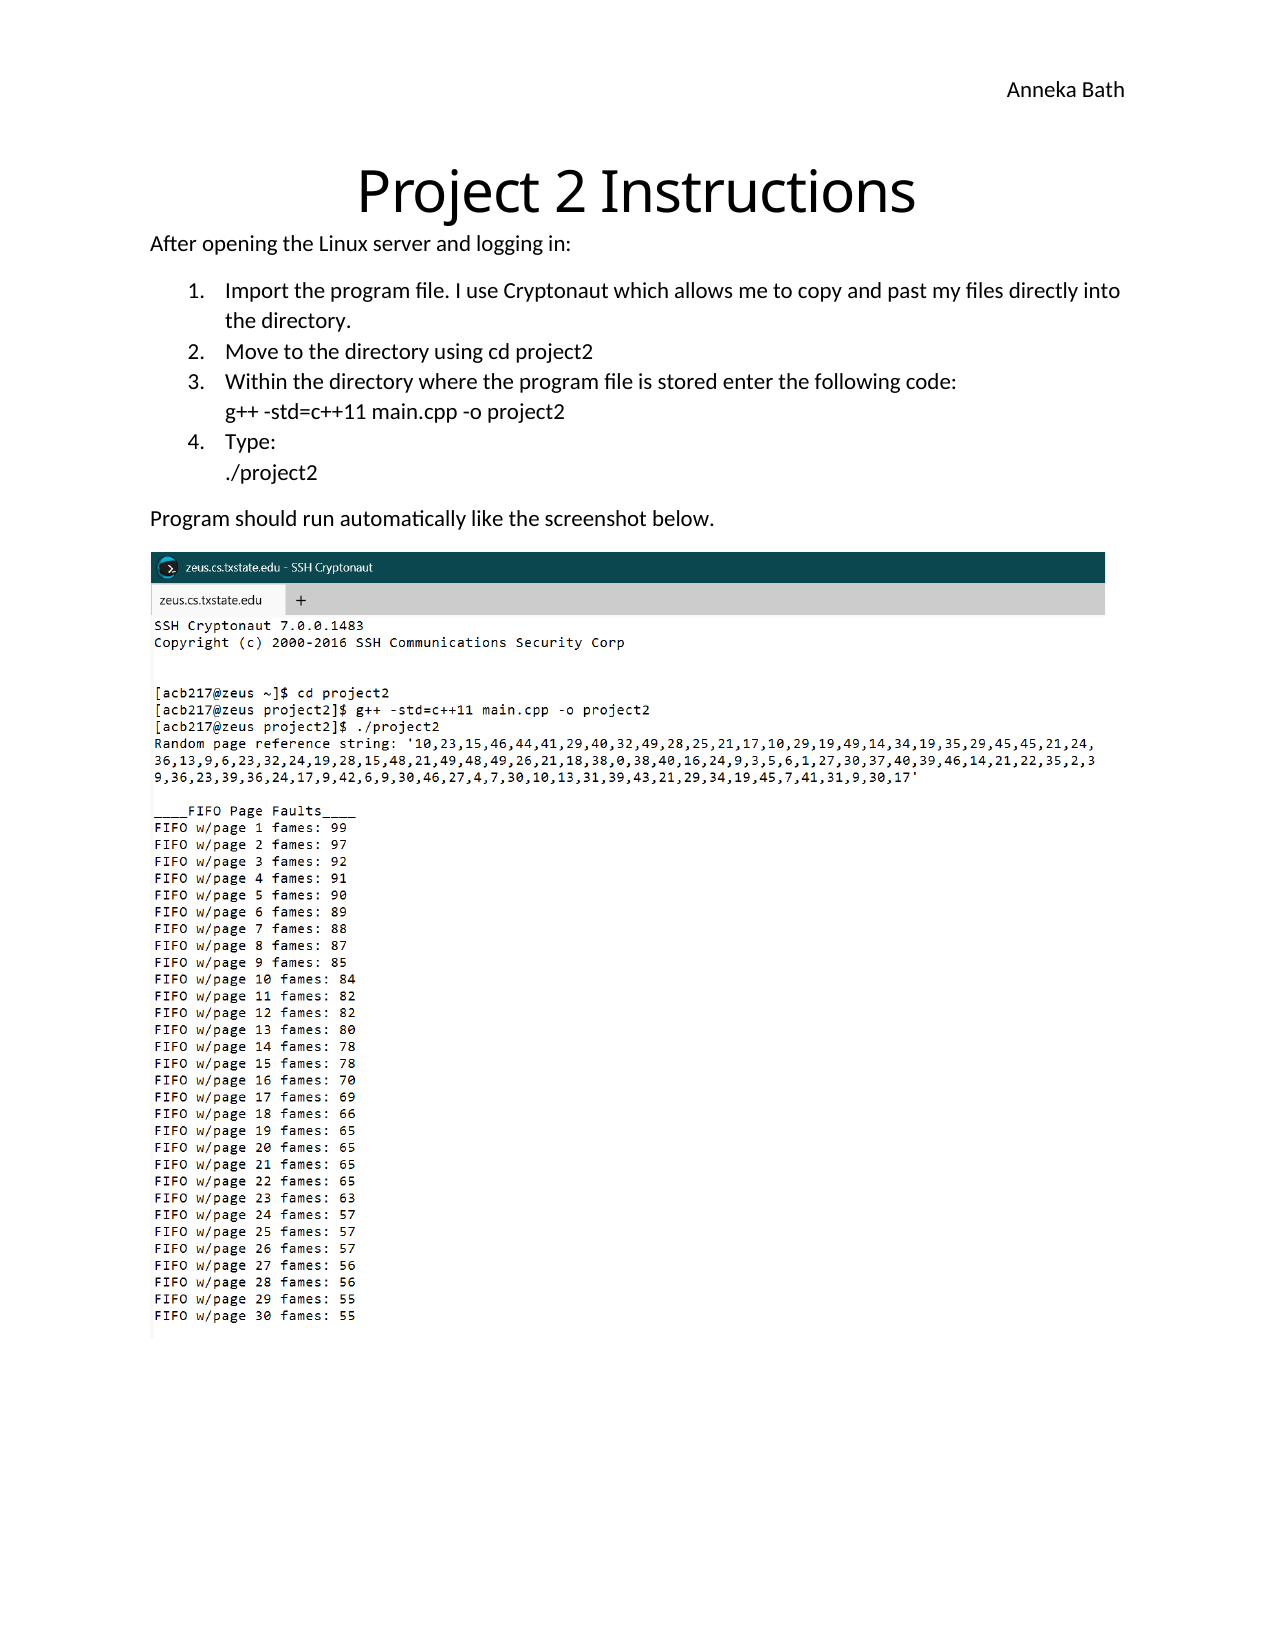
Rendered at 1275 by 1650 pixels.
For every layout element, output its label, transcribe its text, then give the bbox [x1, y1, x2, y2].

text Program should run automatically like the screenshot below. [150, 504, 1125, 532]
list ./project2 [225, 458, 1125, 486]
picture [150, 551, 1106, 1338]
title Project 2 Instructions [150, 150, 1125, 229]
list Within the directory where the program file is stored enter the following code: g++ -std=c++11 main.cpp -o project2 [187, 367, 1125, 425]
list Import the program file. I use Cryptonaut which allows me to copy and past my files directly into the directory. [187, 276, 1125, 334]
list Move to the directory using cd project2 [187, 337, 1125, 365]
text After opening the Linux server and logging in: [150, 229, 1125, 257]
list Type: [187, 427, 1125, 455]
